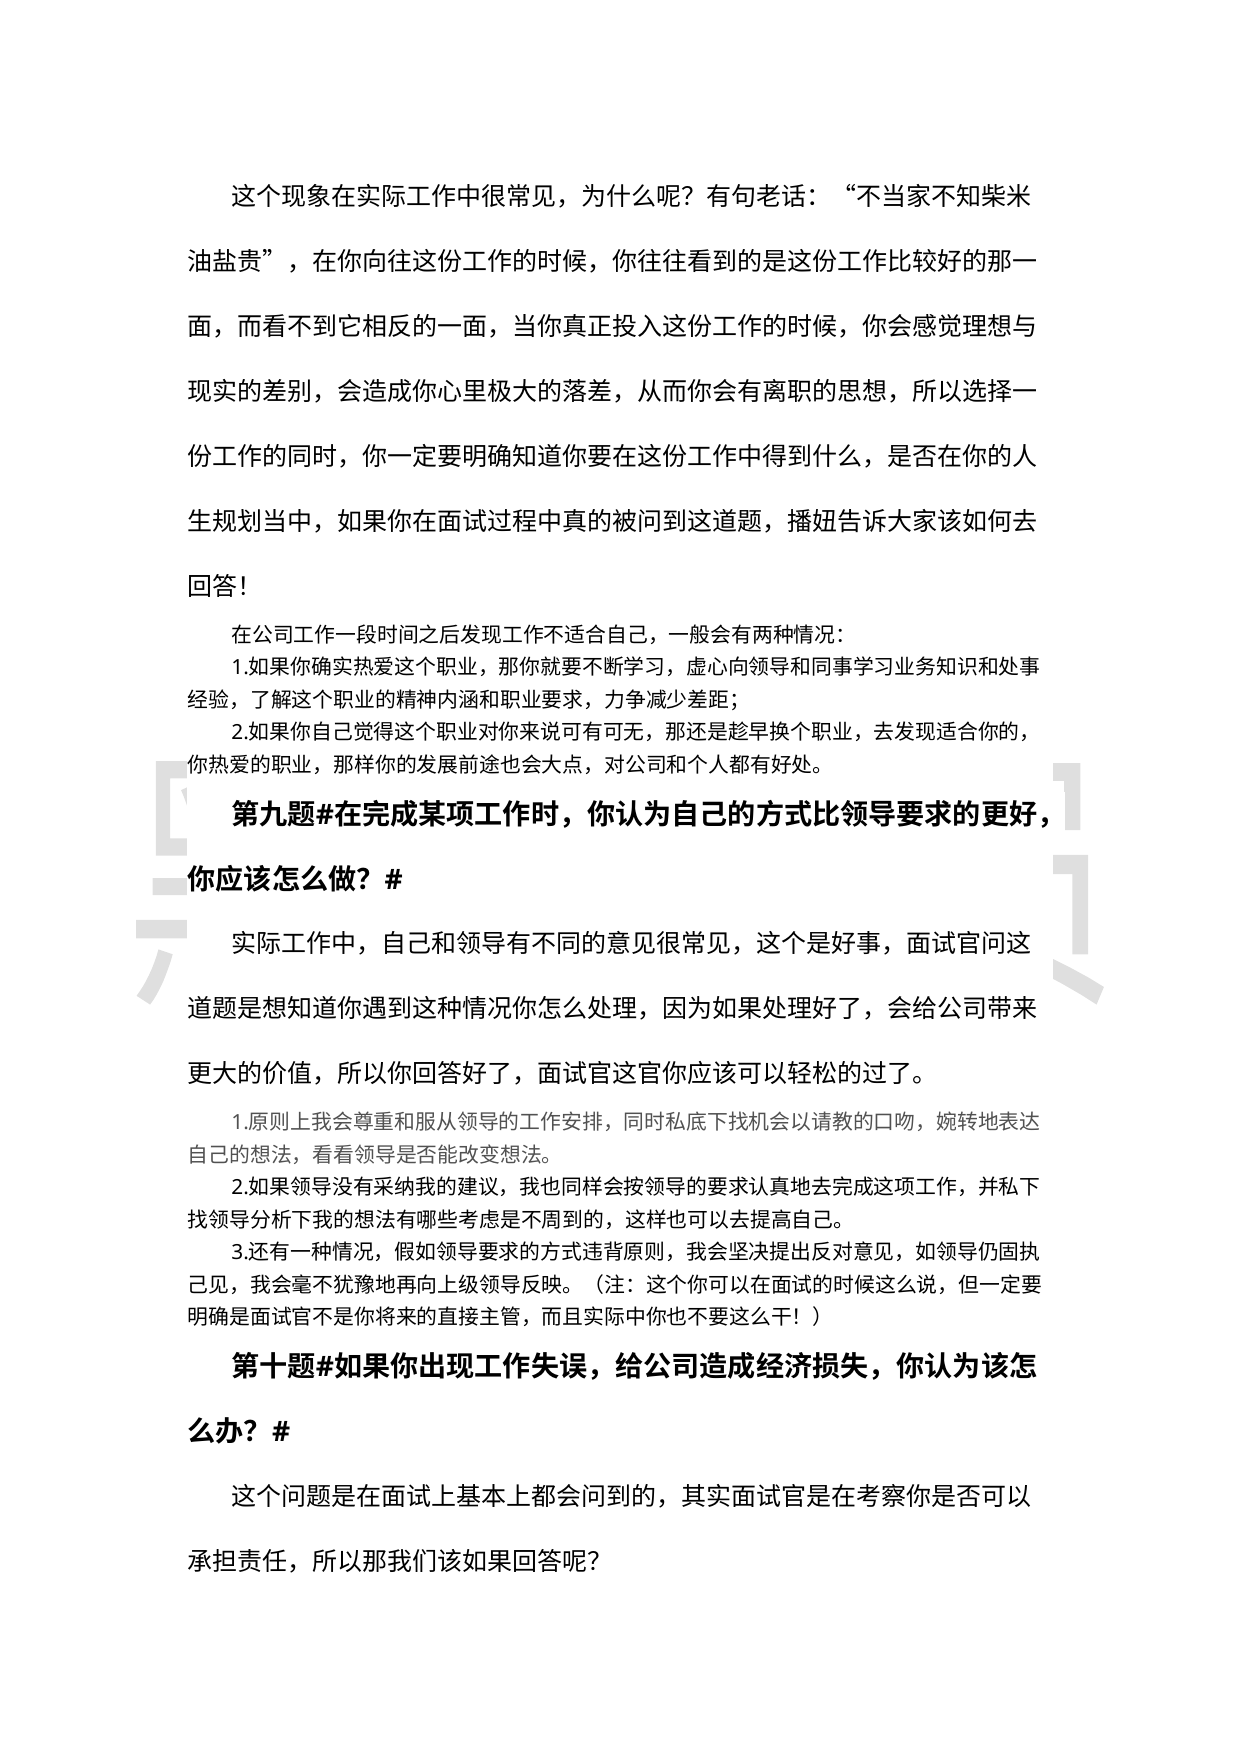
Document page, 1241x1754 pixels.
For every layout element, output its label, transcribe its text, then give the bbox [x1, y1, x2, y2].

text 1.原则上我会尊重和服从领导的工作安排，同时私底下找机会以请教的口吻，婉转地表达自己的想法，看看领导是否能改变想法。 [187, 1104, 1053, 1169]
text 第十题#如果你出现工作失误，给公司造成经济损失，你认为该怎么办？# [187, 1332, 1053, 1462]
text 在公司工作一段时间之后发现工作不适合自己，一般会有两种情况： [187, 617, 1053, 649]
text 这个现象在实际工作中很常见，为什么呢？有句老话：“不当家不知柴米油盐贵”，在你向往这份工作的时候，你往往看到的是这份工作比较好的那一面，而看不到它相反的一面，当你真正投入这份工作的时候，你会感觉理想与现实的差别，会造成你心里极大的落差，从而你会有离职的思想，所以选择一份工作的同时，你一定要明确知道你要在这份工作中得到什么，是否在你的人生规划当中，如果你在面试过程中真的被问到这道题，播妞告诉大家该如何去回答！ [187, 162, 1053, 617]
text 2.如果领导没有采纳我的建议，我也同样会按领导的要求认真地去完成这项工作，并私下找领导分析下我的想法有哪些考虑是不周到的，这样也可以去提高自己。 [187, 1169, 1053, 1234]
text 实际工作中，自己和领导有不同的意见很常见，这个是好事，面试官问这道题是想知道你遇到这种情况你怎么处理，因为如果处理好了，会给公司带来更大的价值，所以你回答好了，面试官这官你应该可以轻松的过了。 [187, 909, 1053, 1104]
text 1.如果你确实热爱这个职业，那你就要不断学习，虚心向领导和同事学习业务知识和处事经验，了解这个职业的精神内涵和职业要求，力争减少差距； [187, 649, 1053, 714]
text 这个问题是在面试上基本上都会问到的，其实面试官是在考察你是否可以承担责任，所以那我们该如果回答呢？ [187, 1462, 1053, 1592]
text 第九题#在完成某项工作时，你认为自己的方式比领导要求的更好，你应该怎么做？# [187, 779, 1053, 909]
text 2.如果你自己觉得这个职业对你来说可有可无，那还是趁早换个职业，去发现适合你的，你热爱的职业，那样你的发展前途也会大点，对公司和个人都有好处。 [187, 714, 1053, 779]
text 3.还有一种情况，假如领导要求的方式违背原则，我会坚决提出反对意见，如领导仍固执己见，我会毫不犹豫地再向上级领导反映。（注：这个你可以在面试的时候这么说，但一定要明确是面试官不是你将来的直接主管，而且实际中你也不要这么干！） [187, 1234, 1053, 1332]
